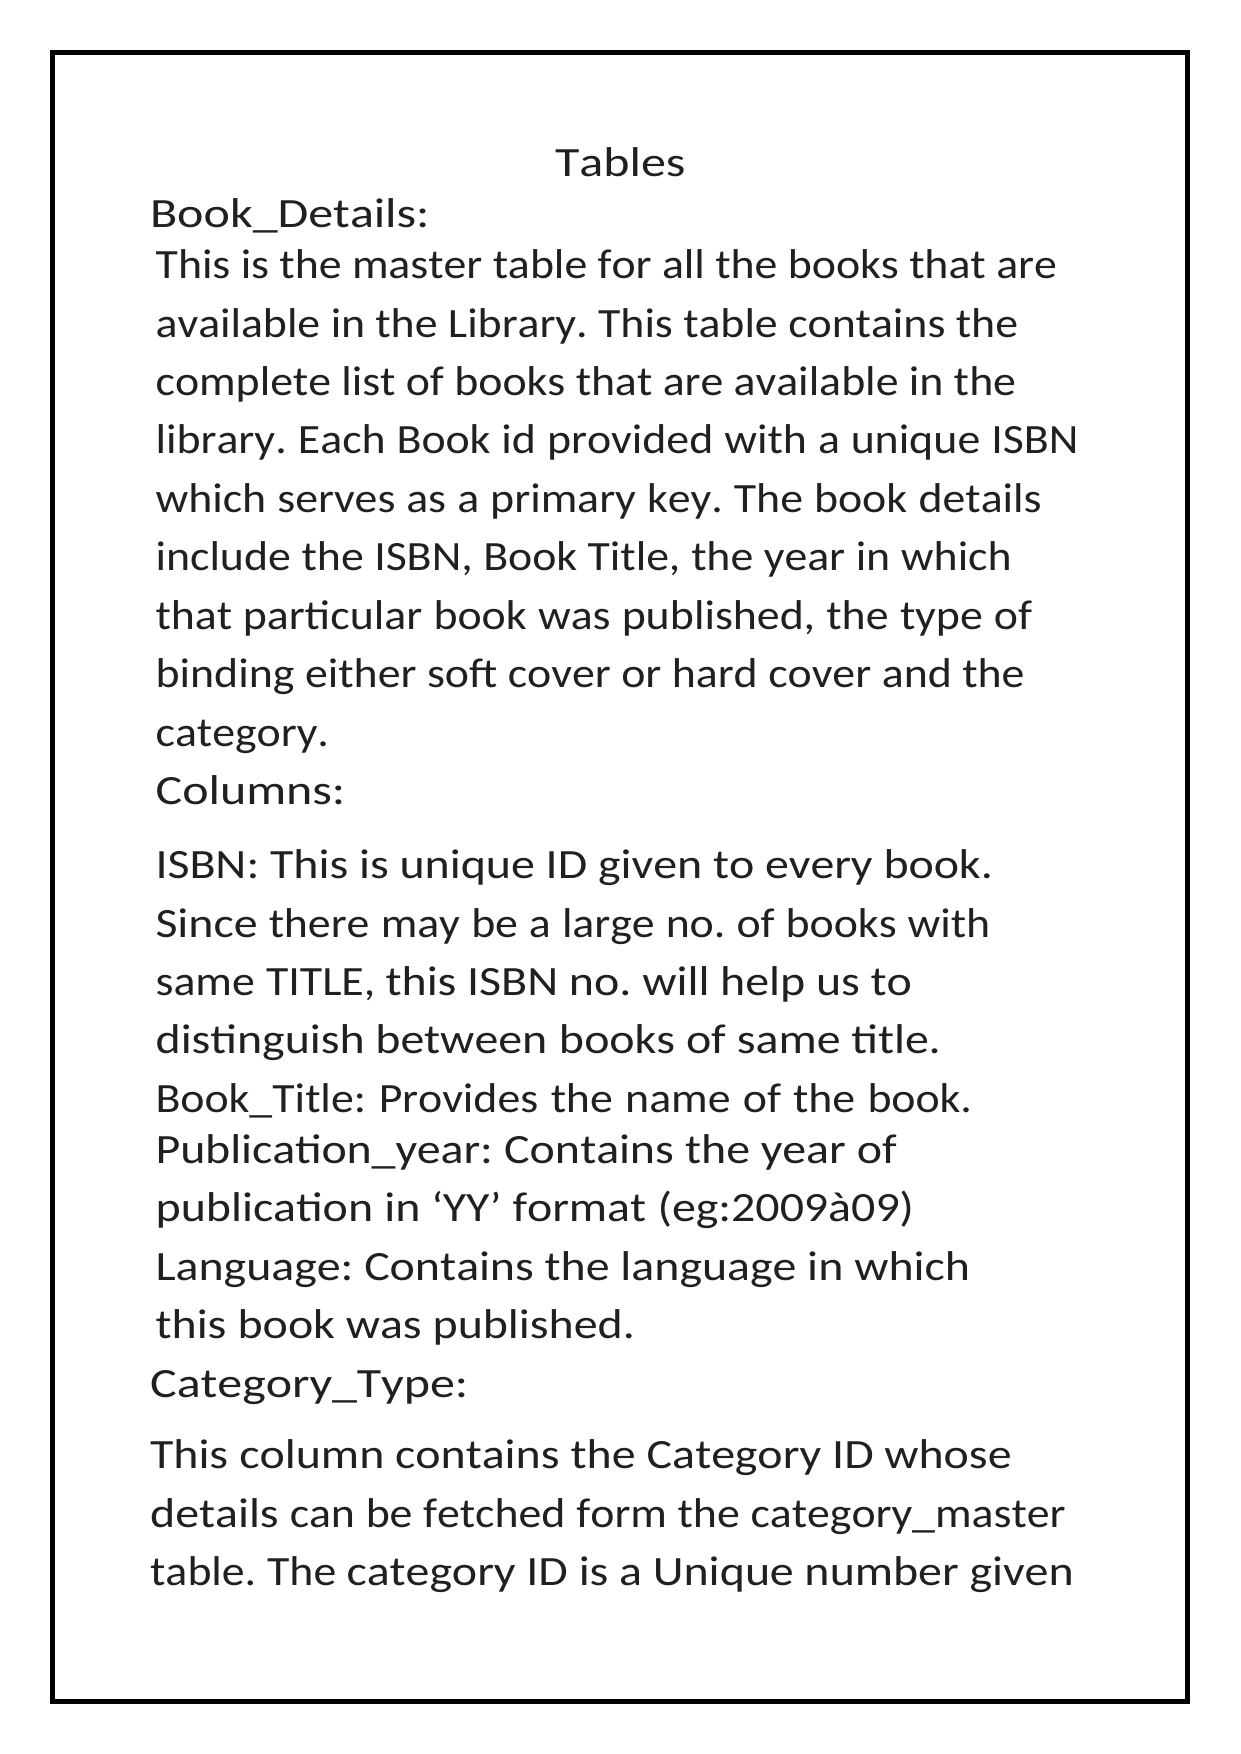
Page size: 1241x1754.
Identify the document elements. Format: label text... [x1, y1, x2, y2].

text This is the master table for all the books that are available in the Library. This table contains the complete list of books that are available in the library. Each Book id provided with a unique ISBN which serves as a primary key. The book details include the ISBN, Book Title, the year in which that particular book was published, the type of binding either soft cover or hard cover and the category. [155, 238, 1090, 756]
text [150, 1428, 1090, 1596]
text Category_Type: [150, 1357, 1090, 1407]
text Book_Title: Provides the name of the book. [155, 1072, 1090, 1123]
text Columns: [155, 764, 1090, 815]
text ISBN: This is unique ID given to every book. Since there may be a large no. of books with same TITLE, this ISBN no. will help us to distinguish between books of same title. [155, 838, 1090, 1064]
text Book_Details: [150, 187, 1090, 238]
text Publication_year: Contains the year of publication in ‘YY’ format (eg:2009à09) [155, 1123, 1090, 1232]
text Tables [150, 136, 1090, 187]
text Language: Contains the language in which this book was published. [155, 1240, 1007, 1349]
